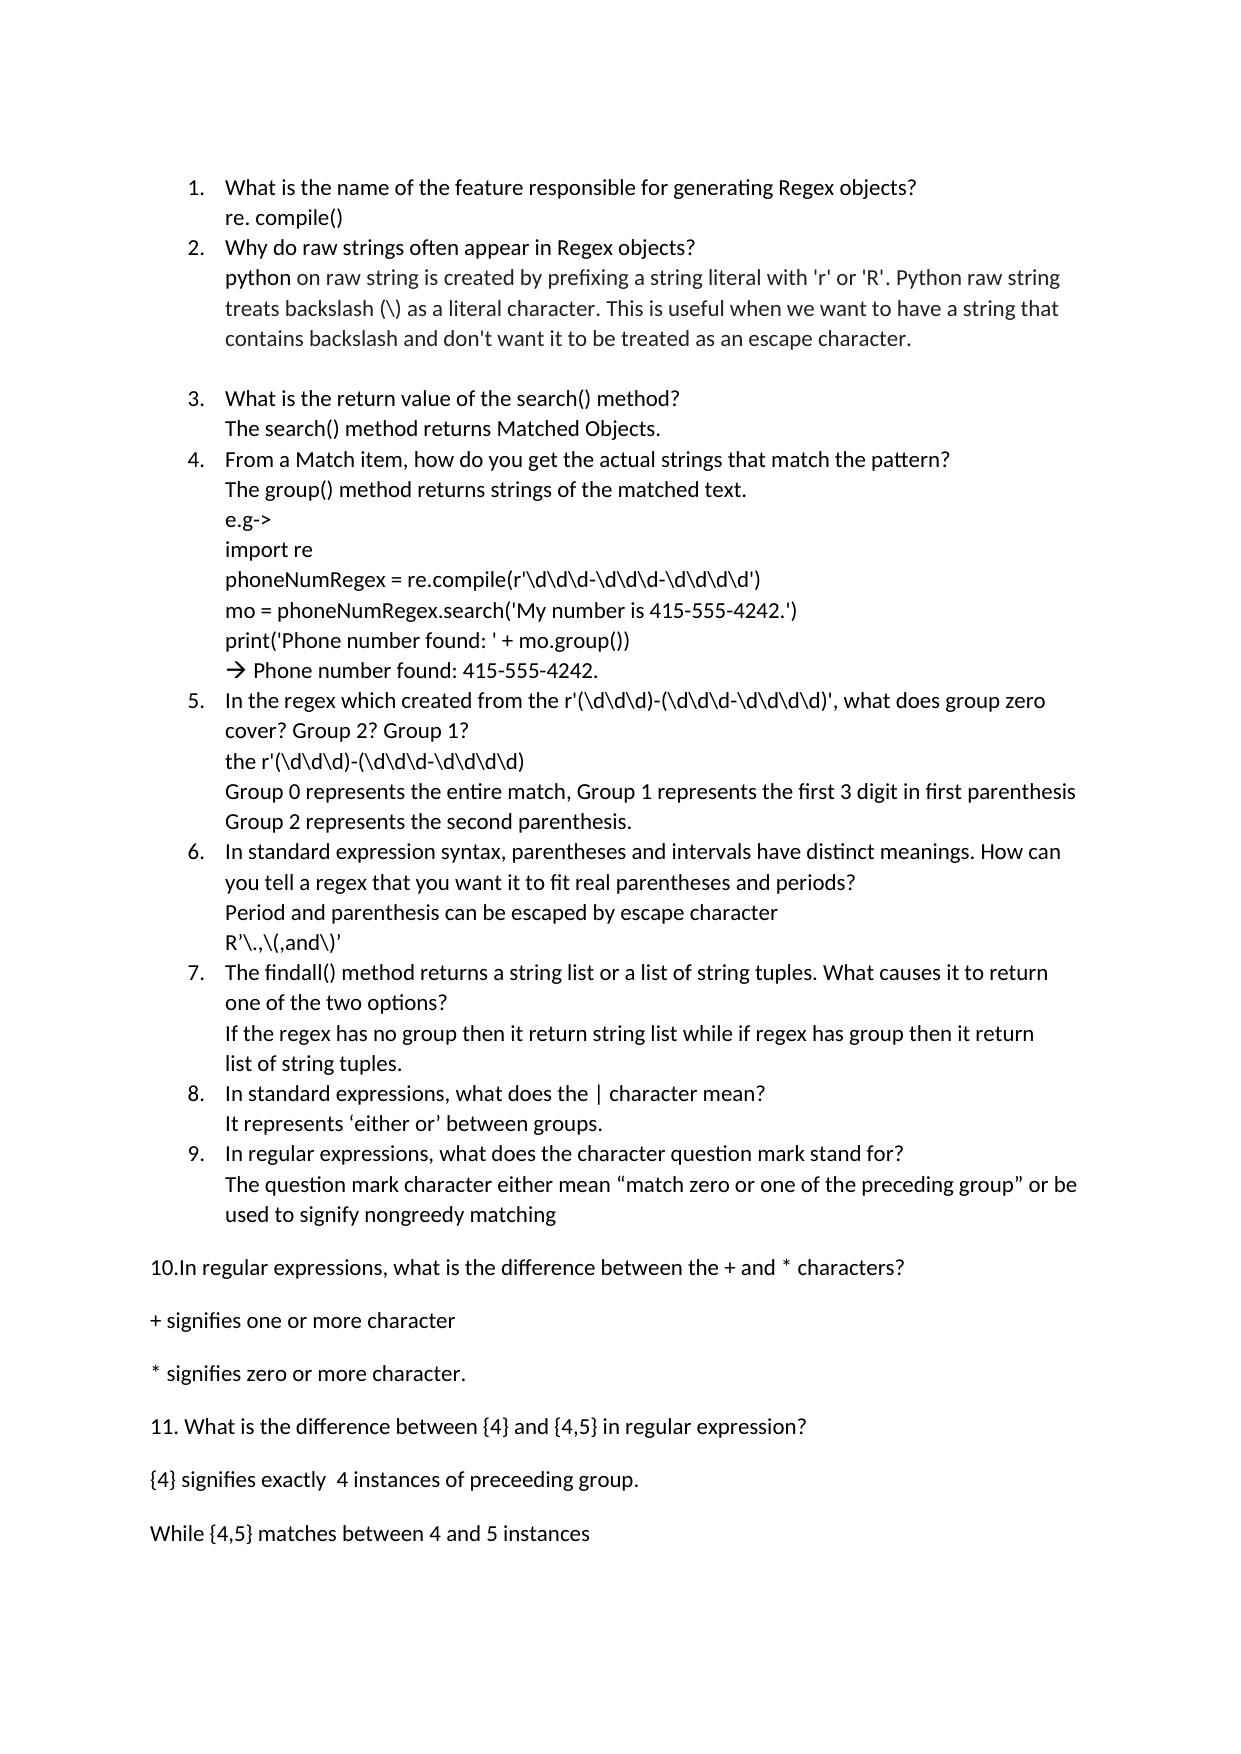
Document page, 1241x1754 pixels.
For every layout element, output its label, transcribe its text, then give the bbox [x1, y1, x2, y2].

list What is the name of the feature responsible for generating Regex objects? [187, 173, 1090, 201]
list In standard expression syntax, parentheses and intervals have distinct meanings. How can you tell a regex that you want it to fit real parentheses and periods? [187, 837, 1090, 896]
list print('Phone number found: ' + mo.group()) [225, 626, 1090, 654]
list What is the return value of the search() method? [187, 384, 1090, 412]
list Group 0 represents the entire match, Group 1 represents the first 3 digit in first parenthesis Group 2 represents the second parenthesis. [225, 777, 1090, 835]
text While {4,5} matches between 4 and 5 instances [150, 1519, 1090, 1547]
list The search() method returns Matched Objects. [225, 414, 1090, 443]
list phoneNumRegex = re.compile(r'\d\d\d-\d\d\d-\d\d\d\d') [225, 566, 1090, 594]
list From a Match item, how do you get the actual strings that match the pattern? [187, 445, 1090, 473]
list The group() method returns strings of the matched text. [225, 475, 1090, 503]
list It represents ‘either or’ between groups. [225, 1109, 1090, 1137]
list re. compile() [225, 203, 1090, 231]
list Why do raw strings often appear in Regex objects? [187, 233, 1090, 261]
list Period and parenthesis can be escaped by escape character [225, 898, 1090, 926]
list In standard expressions, what does the | character mean? [187, 1079, 1090, 1107]
text 10.In regular expressions, what is the difference between the + and * characters? [150, 1253, 1090, 1281]
list list of string tuples. [225, 1049, 1090, 1077]
text {4} signifies exactly 4 instances of preceeding group. [150, 1466, 1090, 1494]
text * signifies zero or more character. [150, 1359, 1090, 1387]
list If the regex has no group then it return string list while if regex has group then it return [225, 1019, 1090, 1047]
list R’\.,\(,and\)’ [225, 928, 1090, 956]
list import re [225, 535, 1090, 563]
list e.g-> [225, 505, 1090, 533]
list Phone number found: 415-555-4242. [225, 656, 1090, 684]
list The findall() method returns a string list or a list of string tuples. What causes it to return one of the two options? [187, 958, 1090, 1017]
list The question mark character either mean “match zero or one of the preceding group” or be used to signify nongreedy matching [225, 1170, 1090, 1228]
list In regular expressions, what does the character question mark stand for? [187, 1139, 1090, 1168]
list python on raw string is created by prefixing a string literal with 'r' or 'R'. Python raw string treats backslash (\) as a literal character. This is useful when we want to have a string that contains backslash and don't want it to be treated as an escape character. [225, 263, 1090, 352]
text + signifies one or more character [150, 1306, 1090, 1334]
list In the regex which created from the r'(\d\d\d)-(\d\d\d-\d\d\d\d)', what does group zero cover? Group 2? Group 1? [187, 686, 1090, 745]
list mo = phoneNumRegex.search('My number is 415-555-4242.') [225, 596, 1090, 624]
list the r'(\d\d\d)-(\d\d\d-\d\d\d\d) [225, 747, 1090, 775]
text 11. What is the difference between {4} and {4,5} in regular expression? [150, 1412, 1090, 1441]
